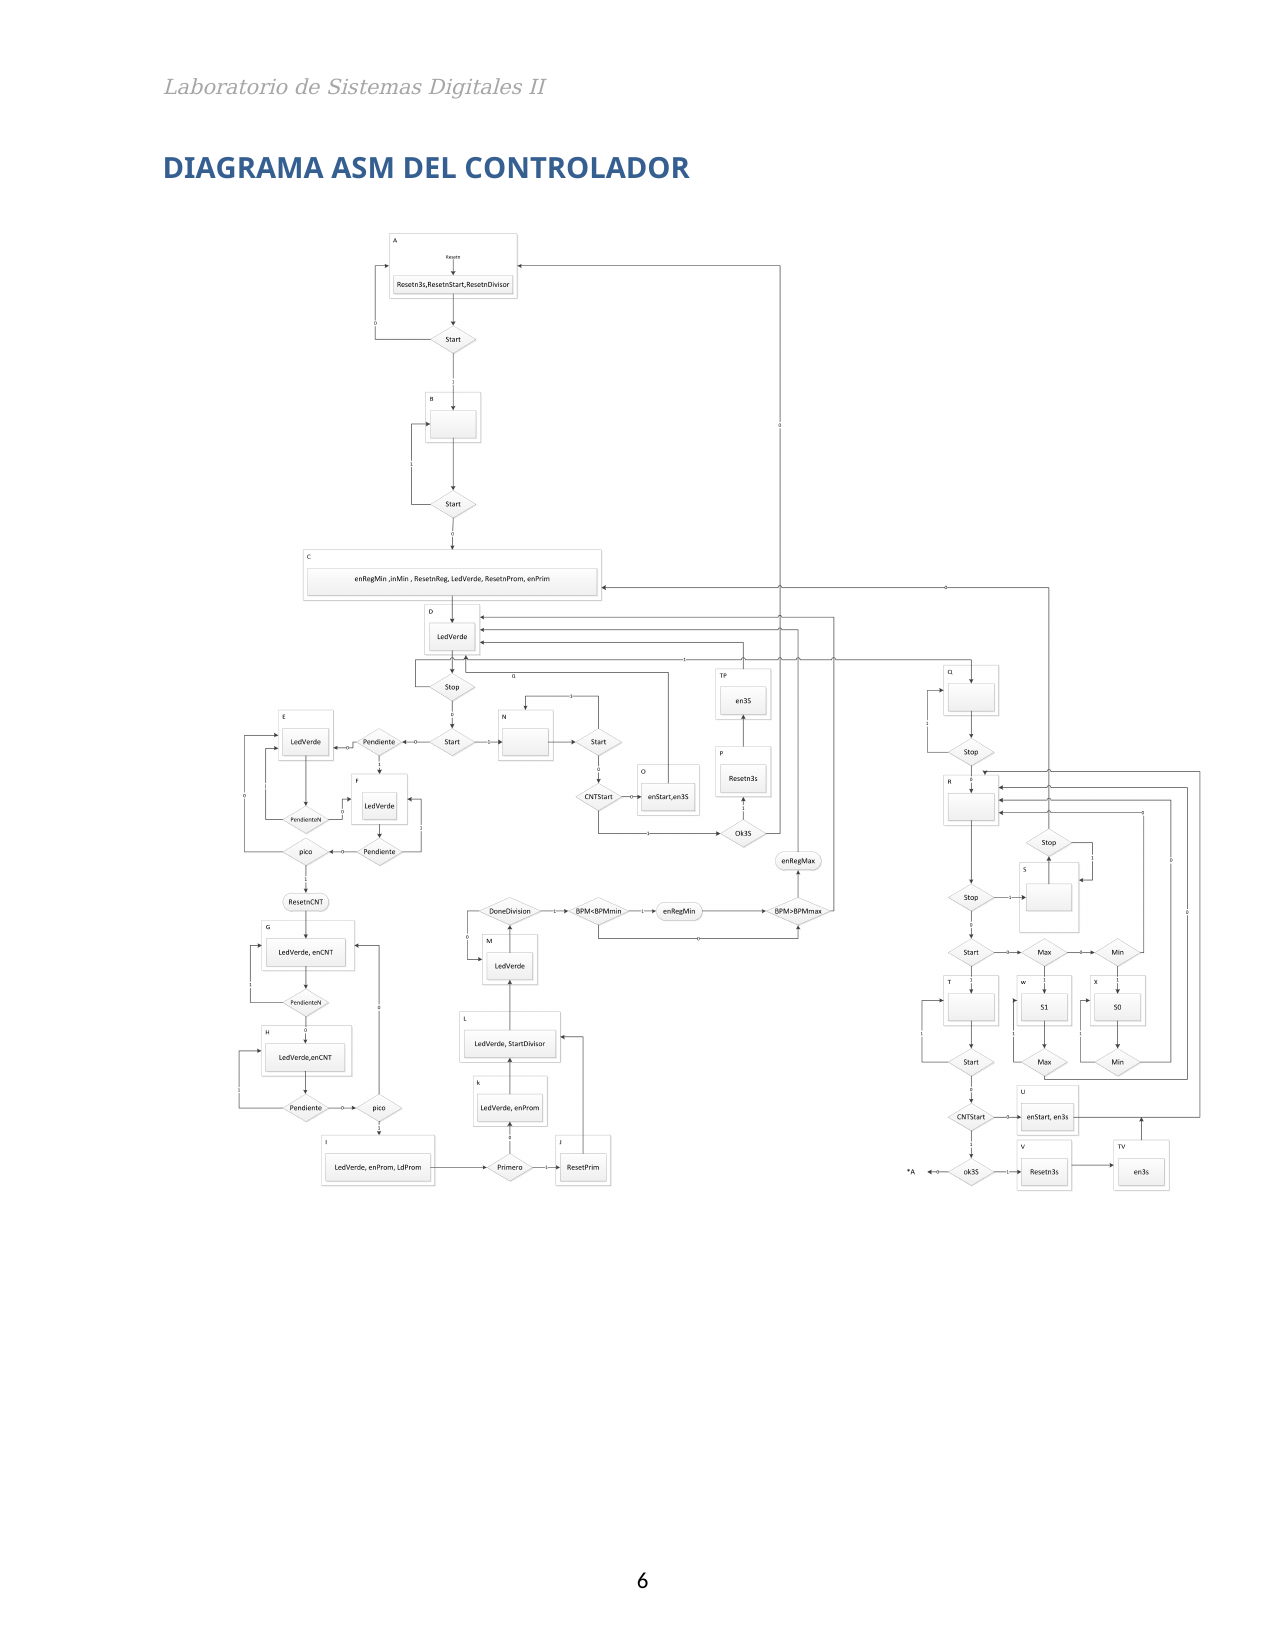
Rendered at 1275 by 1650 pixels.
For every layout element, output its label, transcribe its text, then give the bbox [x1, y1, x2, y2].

subtitle DIAGRAMA ASM DEL CONTROLADOR [162, 148, 1122, 187]
picture [162, 193, 1213, 1273]
